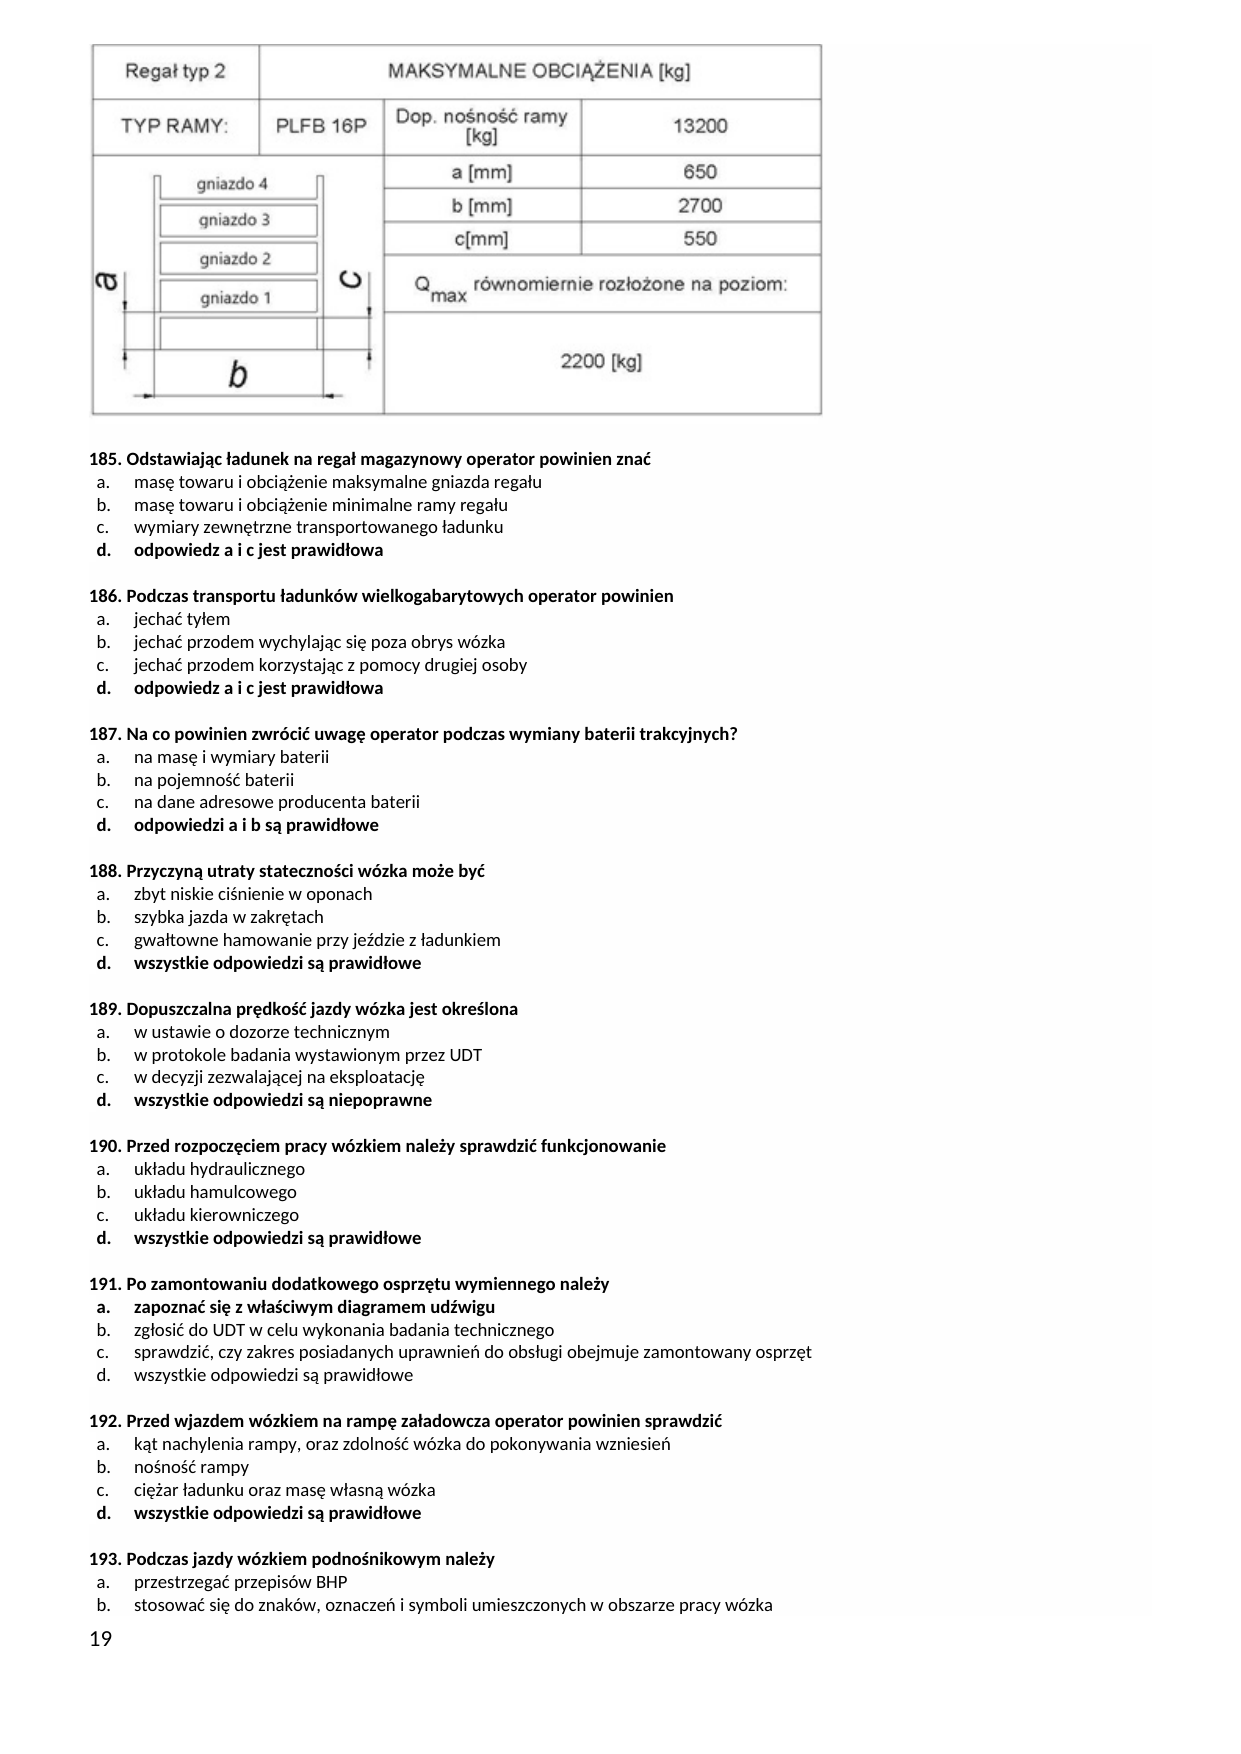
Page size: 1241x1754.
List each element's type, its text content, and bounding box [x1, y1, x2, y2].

list wszystkie odpowiedzi są niepoprawne [96, 1089, 1152, 1112]
list odpowiedzi a i b są prawidłowe [96, 814, 1152, 837]
list wszystkie odpowiedzi są prawidłowe [96, 1226, 1152, 1249]
list na dane adresowe producenta baterii [96, 791, 1152, 814]
list kąt nachylenia rampy, oraz zdolność wózka do pokonywania wzniesień [96, 1432, 1152, 1455]
text 192. Przed wjazdem wózkiem na rampę załadowcza operator powinien sprawdzić [89, 1409, 1152, 1432]
list odpowiedz a i c jest prawidłowa [96, 676, 1152, 699]
list wszystkie odpowiedzi są prawidłowe [96, 1501, 1152, 1524]
list wymiary zewnętrzne transportowanego ładunku [96, 516, 1152, 539]
list wszystkie odpowiedzi są prawidłowe [96, 1364, 1152, 1387]
list układu hamulcowego [96, 1180, 1152, 1203]
list zgłosić do UDT w celu wykonania badania technicznego [96, 1318, 1152, 1341]
list nośność rampy [96, 1455, 1152, 1478]
list zbyt niskie ciśnienie w oponach [96, 882, 1152, 905]
list na pojemność baterii [96, 768, 1152, 791]
list masę towaru i obciążenie maksymalne gniazda regału [96, 470, 1152, 493]
list ciężar ładunku oraz masę własną wózka [96, 1478, 1152, 1501]
list przestrzegać przepisów BHP [96, 1570, 1152, 1593]
text 190. Przed rozpoczęciem pracy wózkiem należy sprawdzić funkcjonowanie [89, 1134, 1152, 1157]
list w protokole badania wystawionym przez UDT [96, 1043, 1152, 1066]
text 193. Podczas jazdy wózkiem podnośnikowym należy [89, 1547, 1152, 1570]
list układu kierowniczego [96, 1203, 1152, 1226]
list na masę i wymiary baterii [96, 745, 1152, 768]
list gwałtowne hamowanie przy jeździe z ładunkiem [96, 928, 1152, 951]
list stosować się do znaków, oznaczeń i symboli umieszczonych w obszarze pracy wózka [96, 1593, 1152, 1616]
list wszystkie odpowiedzi są prawidłowe [96, 951, 1152, 974]
list układu hydraulicznego [96, 1157, 1152, 1180]
text 187. Na co powinien zwrócić uwagę operator podczas wymiany baterii trakcyjnych? [89, 722, 1152, 745]
text 189. Dopuszczalna prędkość jazdy wózka jest określona [89, 997, 1152, 1020]
list odpowiedz a i c jest prawidłowa [96, 539, 1152, 562]
text 186. Podczas transportu ładunków wielkogabarytowych operator powinien [89, 584, 1152, 607]
text 185. Odstawiając ładunek na regał magazynowy operator powinien znać [89, 447, 1152, 470]
list masę towaru i obciążenie minimalne ramy regału [96, 493, 1152, 516]
list jechać przodem korzystając z pomocy drugiej osoby [96, 653, 1152, 676]
list w decyzji zezwalającej na eksploatację [96, 1066, 1152, 1089]
text 191. Po zamontowaniu dodatkowego osprzętu wymiennego należy [89, 1272, 1152, 1295]
list zapoznać się z właściwym diagramem udźwigu [96, 1295, 1152, 1318]
list sprawdzić, czy zakres posiadanych uprawnień do obsługi obejmuje zamontowany osprzęt [96, 1341, 1152, 1364]
list jechać przodem wychylając się poza obrys wózka [96, 630, 1152, 653]
list w ustawie o dozorze technicznym [96, 1020, 1152, 1043]
text 188. Przyczyną utraty stateczności wózka może być [89, 859, 1152, 882]
list jechać tyłem [96, 607, 1152, 630]
picture [88, 44, 823, 424]
list szybka jazda w zakrętach [96, 905, 1152, 928]
